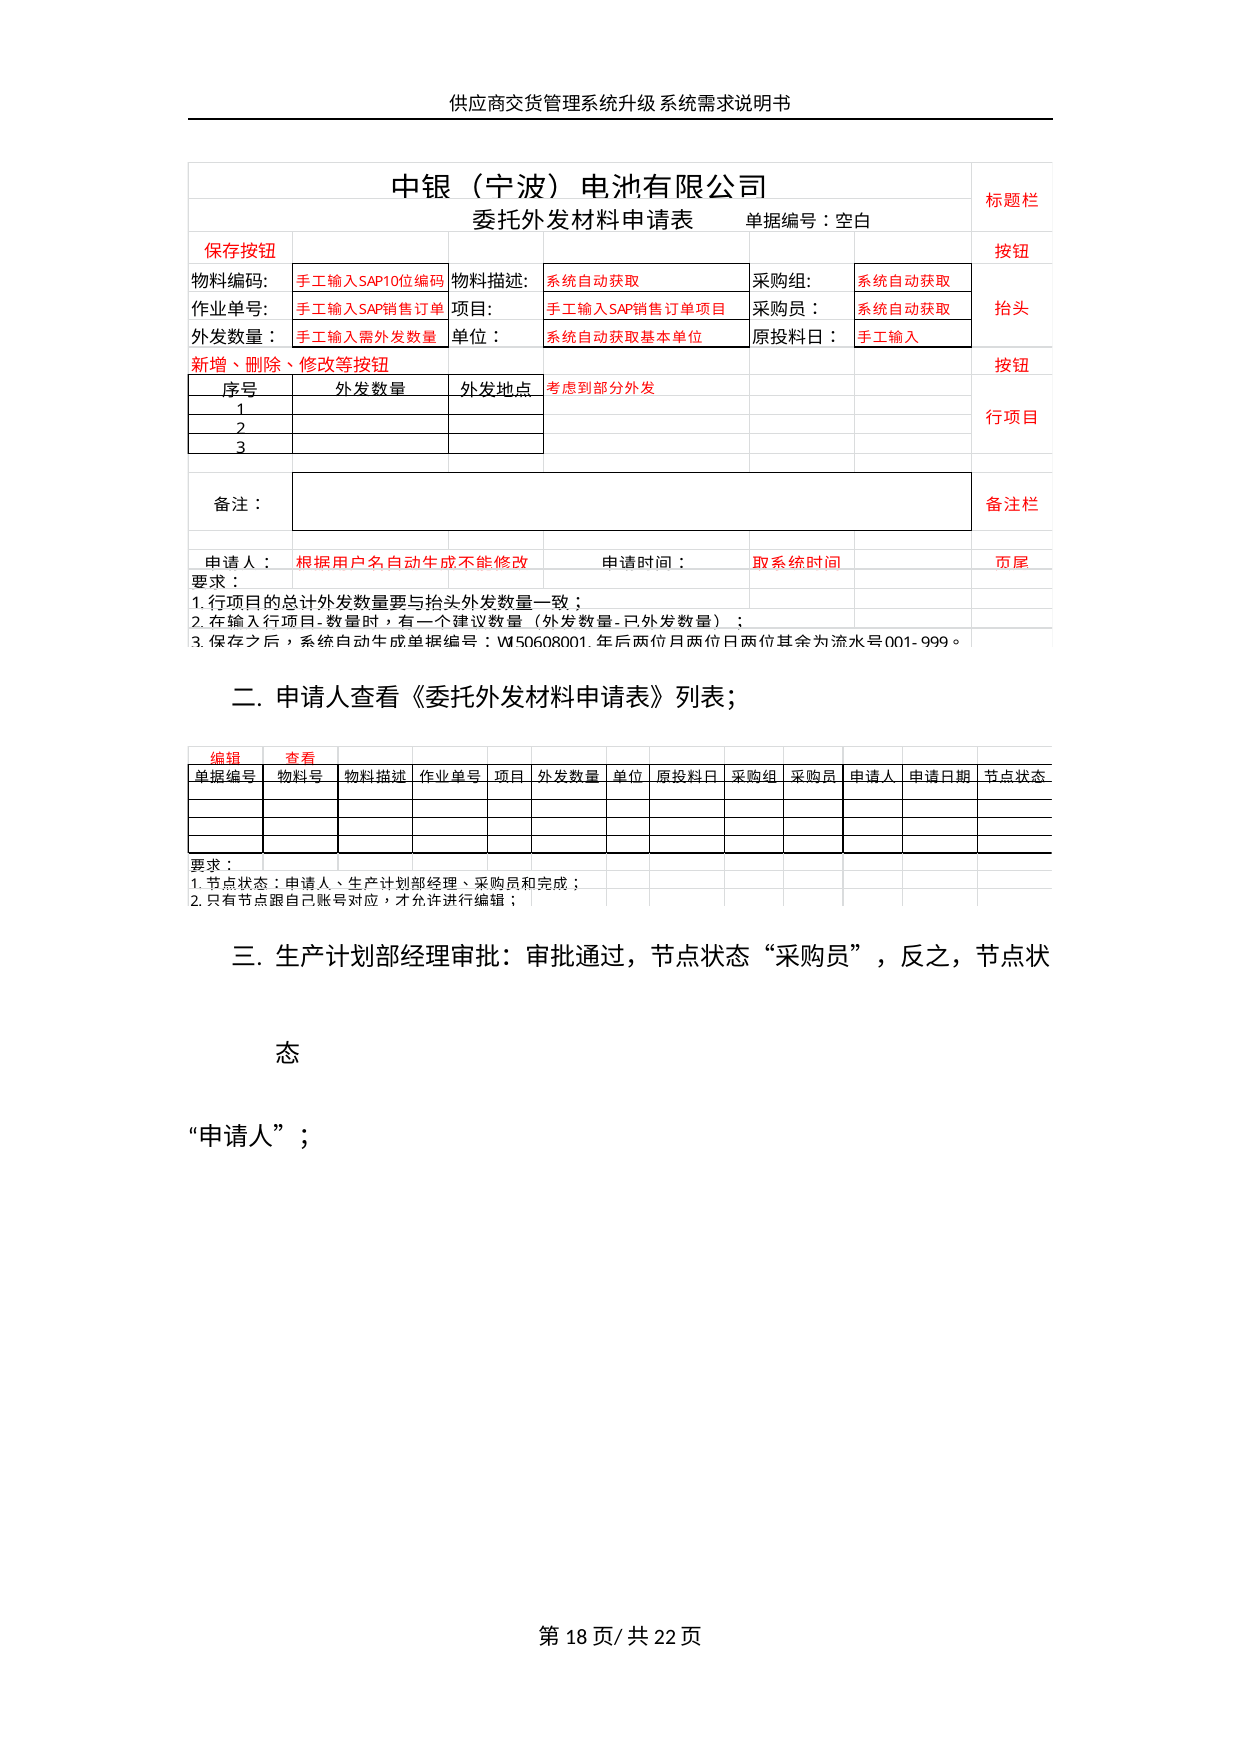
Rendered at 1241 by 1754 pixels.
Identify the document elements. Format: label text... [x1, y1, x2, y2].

list 申请人查看《委托外发材料申请表》列表； [231, 663, 1053, 728]
text “申请人”； [187, 1102, 1053, 1167]
list 生产计划部经理审批：审批通过，节点状态“采购员”，反之，节点状态 [231, 922, 1053, 1084]
